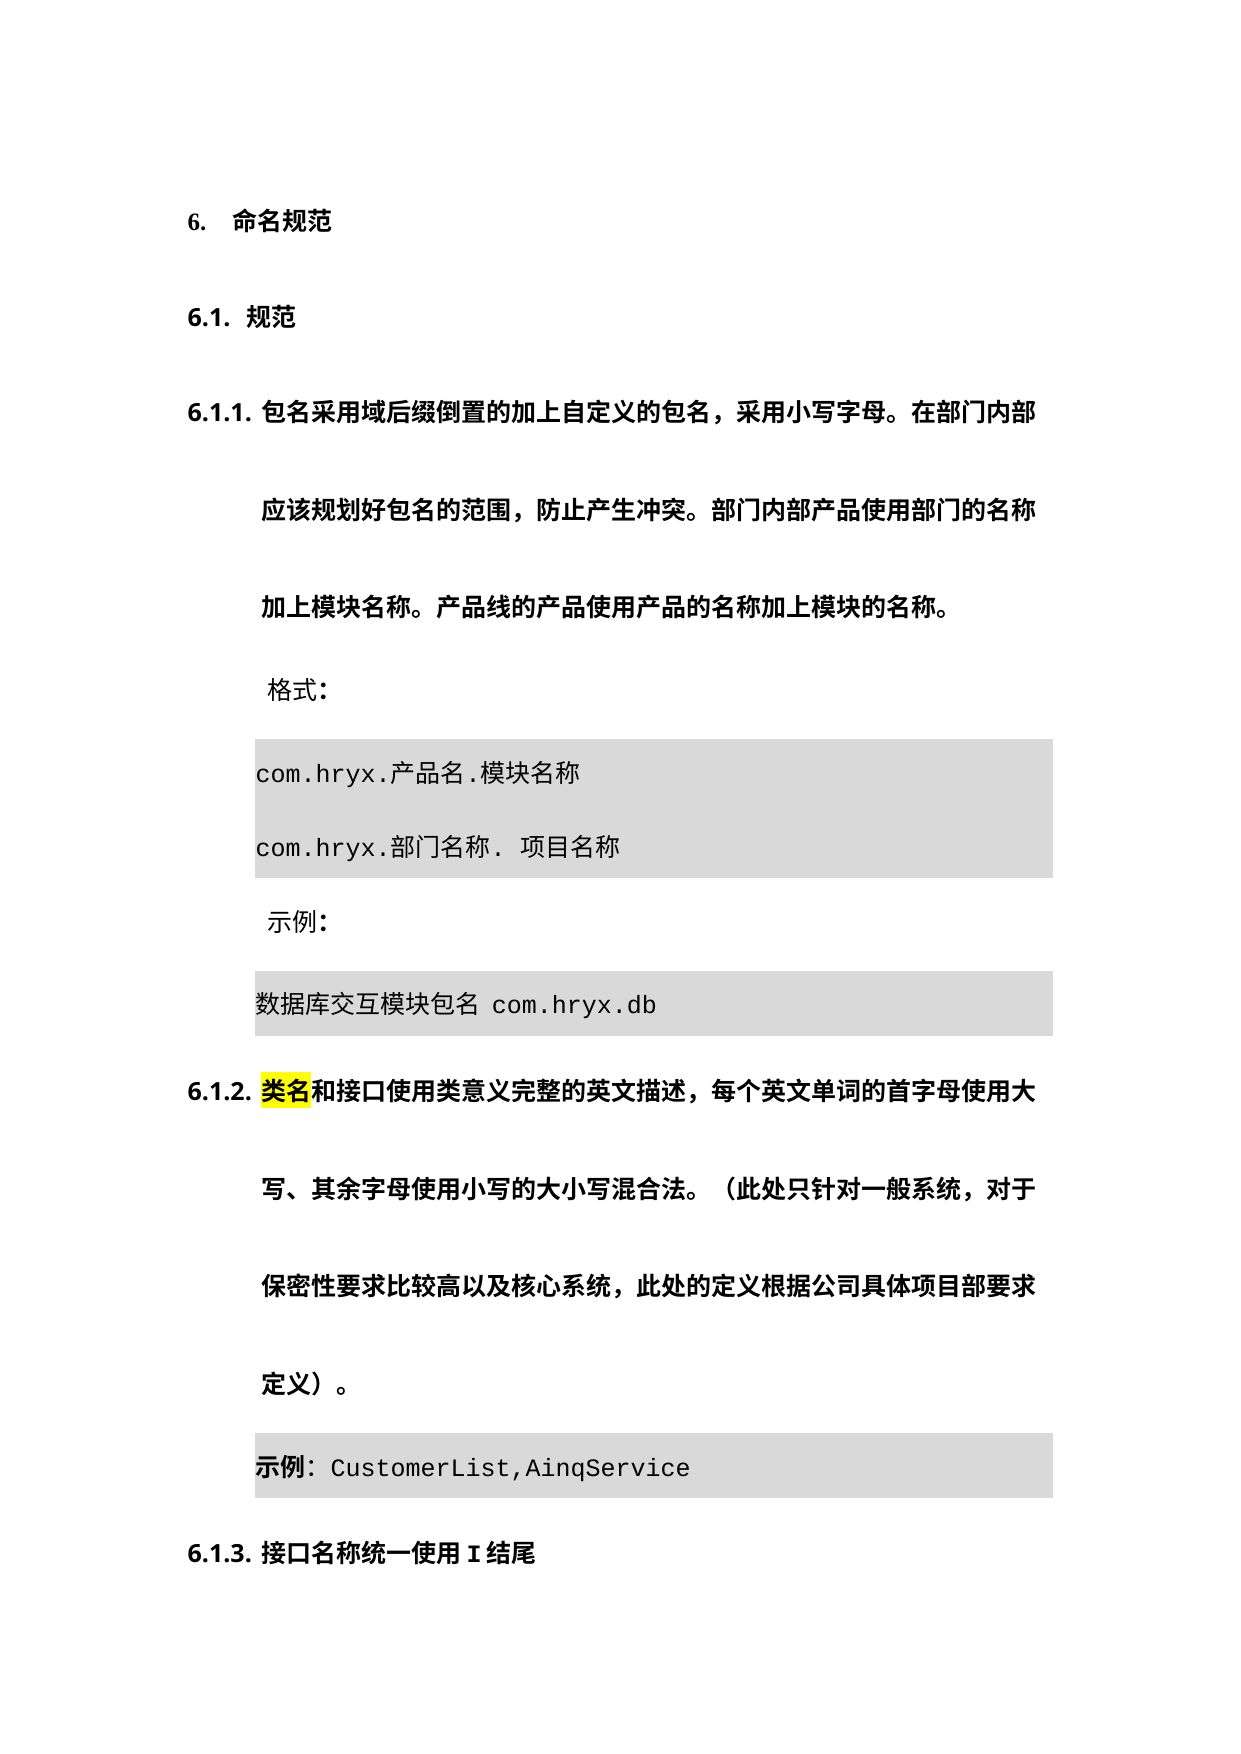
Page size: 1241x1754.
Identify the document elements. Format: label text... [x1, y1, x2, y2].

text com.hryx.部门名称. 项目名称 [255, 813, 1053, 878]
subtitle 命名规范 [187, 187, 1053, 252]
text 数据库交互模块包名 com.hryx.db [255, 971, 1053, 1036]
text com.hryx.产品名.模块名称 [255, 739, 1053, 804]
subtitle 接口名称统一使用I结尾 [187, 1519, 1053, 1584]
text 格式： [217, 656, 1053, 721]
subtitle 规范 [187, 283, 1053, 348]
text 示例： [217, 888, 1053, 953]
subtitle 包名采用域后缀倒置的加上自定义的包名，采用小写字母。在部门内部应该规划好包名的范围，防止产生冲突。部门内部产品使用部门的名称加上模块名称。产品线的产品使用产品的名称加上模块的名称。 [187, 378, 1053, 638]
text 示例：CustomerList,AinqService [255, 1433, 1053, 1498]
subtitle 类名和接口使用类意义完整的英文描述，每个英文单词的首字母使用大写、其余字母使用小写的大小写混合法。（此处只针对一般系统，对于保密性要求比较高以及核心系统，此处的定义根据公司具体项目部要求定义）。 [187, 1057, 1053, 1415]
